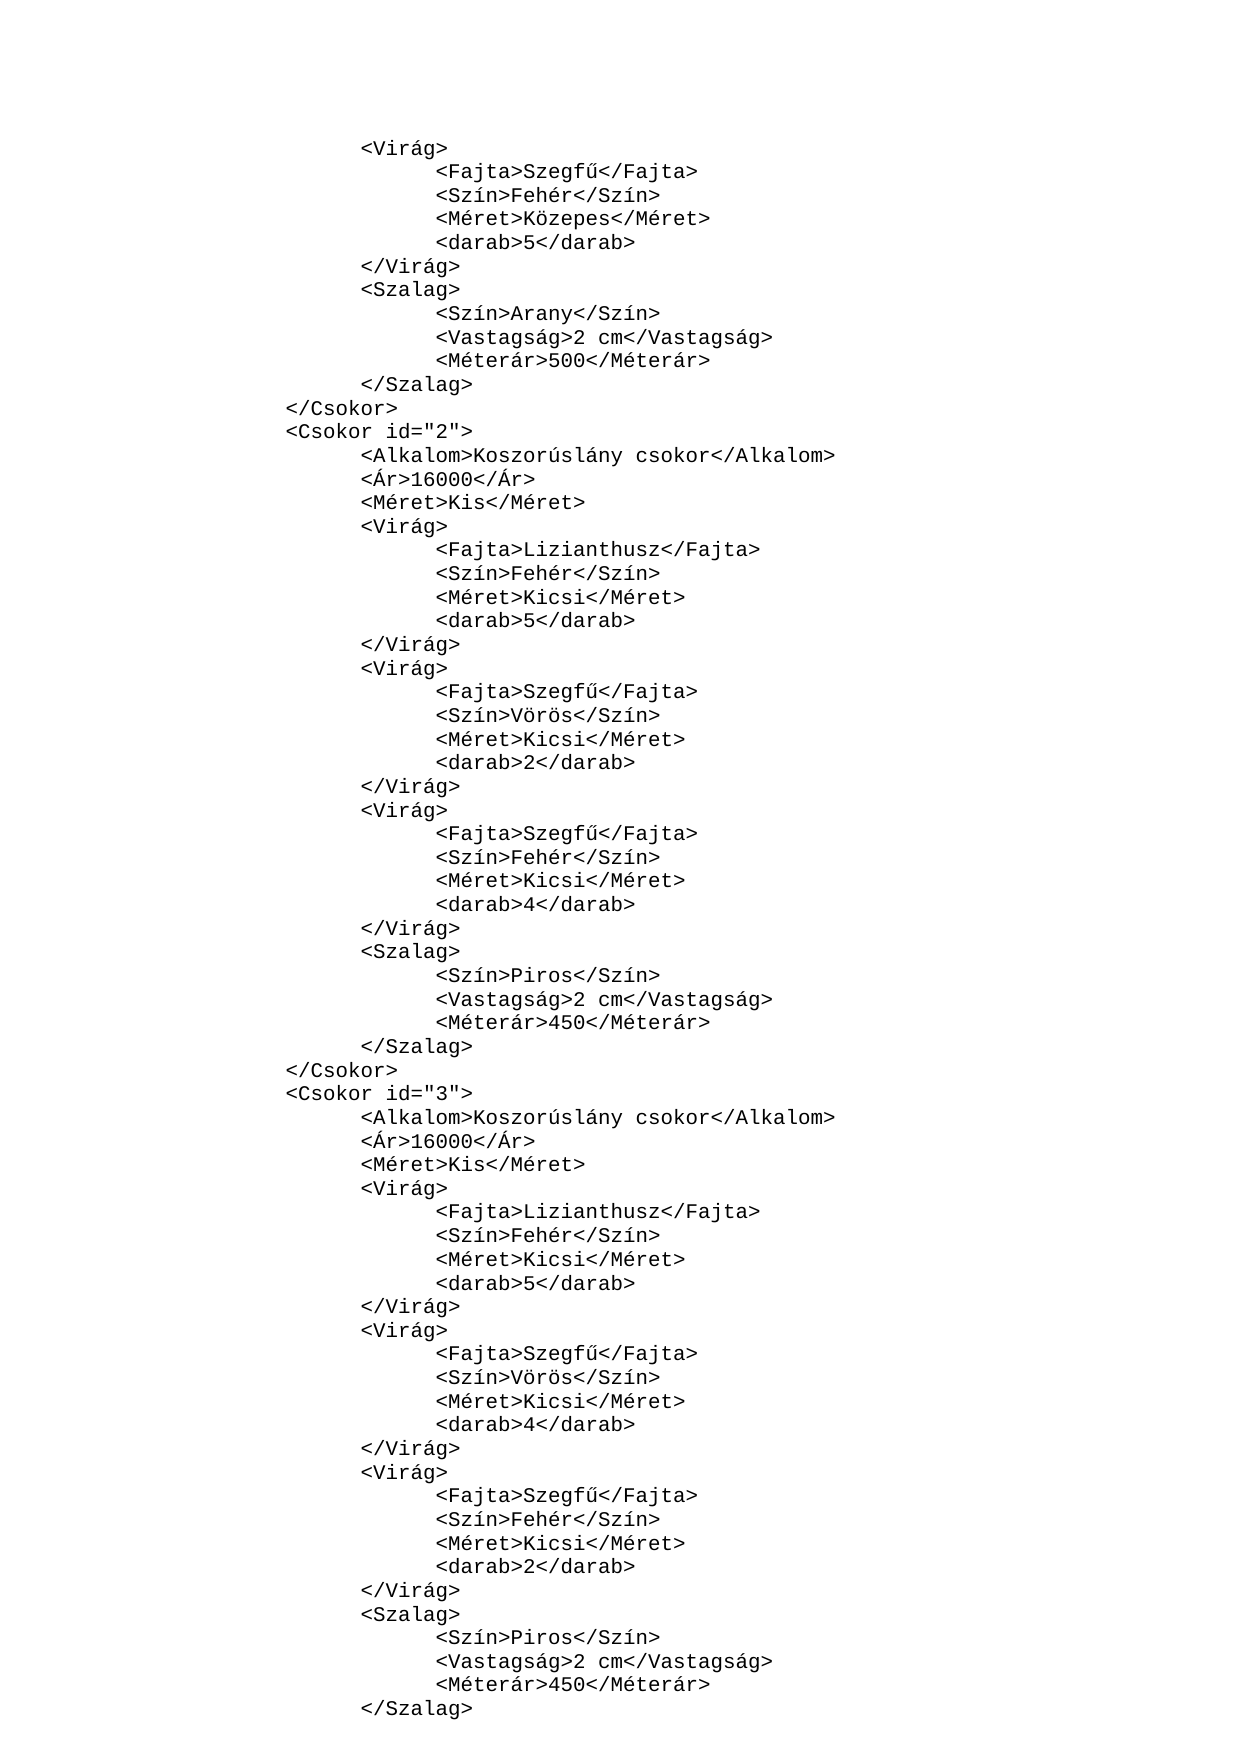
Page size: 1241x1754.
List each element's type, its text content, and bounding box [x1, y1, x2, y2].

text <Fajta>Lizianthusz</Fajta> [435, 1202, 1105, 1225]
text </Szalag> [360, 1698, 1105, 1722]
text <Szín>Arany</Szín> [435, 303, 1105, 327]
text <Virág> [360, 137, 1105, 161]
text <Virág> [360, 1462, 1105, 1485]
text <Méret>Közepes</Méret> [435, 208, 1105, 232]
text <Méret>Kicsi</Méret> [435, 587, 1105, 610]
text <Virág> [360, 1178, 1105, 1202]
text <Szín>Vörös</Szín> [435, 705, 1105, 729]
text <Méret>Kicsi</Méret> [435, 1391, 1105, 1414]
text <Alkalom>Koszorúslány csokor</Alkalom> [360, 1107, 1105, 1131]
text <darab>5</darab> [435, 1272, 1105, 1296]
text </Virág> [360, 1438, 1105, 1462]
text </Virág> [360, 776, 1105, 799]
text <Szín>Piros</Szín> [435, 965, 1105, 989]
text <Ár>16000</Ár> [360, 468, 1105, 492]
text <darab>5</darab> [435, 610, 1105, 634]
text <Ár>16000</Ár> [360, 1131, 1105, 1154]
text <Méterár>450</Méterár> [435, 1012, 1105, 1036]
text <darab>2</darab> [435, 1556, 1105, 1580]
text </Virág> [360, 1296, 1105, 1320]
text <Csokor id="2"> [285, 421, 1105, 445]
text <Szín>Fehér</Szín> [435, 847, 1105, 871]
text <Vastagság>2 cm</Vastagság> [435, 989, 1105, 1012]
text <darab>4</darab> [435, 1414, 1105, 1438]
text <Szín>Fehér</Szín> [435, 1225, 1105, 1249]
text <Szín>Piros</Szín> [435, 1627, 1105, 1651]
text <Fajta>Lizianthusz</Fajta> [435, 539, 1105, 563]
text <Méterár>500</Méterár> [435, 350, 1105, 374]
text <Fajta>Szegfű</Fajta> [435, 681, 1105, 705]
text <Méterár>450</Méterár> [435, 1674, 1105, 1698]
text <darab>4</darab> [435, 894, 1105, 918]
text <Szín>Fehér</Szín> [435, 1509, 1105, 1533]
text <Fajta>Szegfű</Fajta> [435, 1485, 1105, 1509]
text <Virág> [360, 799, 1105, 823]
text <darab>2</darab> [435, 752, 1105, 776]
text </Szalag> [360, 374, 1105, 398]
text <Fajta>Szegfű</Fajta> [435, 1343, 1105, 1367]
text <Szín>Fehér</Szín> [435, 563, 1105, 587]
text </Csokor> [285, 398, 1105, 421]
text <Szín>Vörös</Szín> [435, 1367, 1105, 1391]
text <Méret>Kis</Méret> [360, 1154, 1105, 1178]
text <Fajta>Szegfű</Fajta> [435, 161, 1105, 185]
text </Virág> [360, 634, 1105, 658]
text <Méret>Kicsi</Méret> [435, 1249, 1105, 1272]
text <Szalag> [360, 941, 1105, 965]
text </Virág> [360, 1580, 1105, 1603]
text <Méret>Kicsi</Méret> [435, 1533, 1105, 1556]
text <Fajta>Szegfű</Fajta> [435, 823, 1105, 847]
text <Vastagság>2 cm</Vastagság> [435, 327, 1105, 350]
text <Szín>Fehér</Szín> [435, 185, 1105, 208]
text </Virág> [360, 918, 1105, 941]
text <Szalag> [360, 1603, 1105, 1627]
text <Vastagság>2 cm</Vastagság> [435, 1651, 1105, 1674]
text <darab>5</darab> [435, 232, 1105, 256]
text <Méret>Kis</Méret> [360, 492, 1105, 516]
text </Szalag> [360, 1036, 1105, 1060]
text <Virág> [360, 516, 1105, 539]
text <Szalag> [360, 279, 1105, 303]
text <Méret>Kicsi</Méret> [435, 729, 1105, 752]
text <Alkalom>Koszorúslány csokor</Alkalom> [360, 445, 1105, 468]
text </Virág> [360, 256, 1105, 279]
text <Virág> [360, 658, 1105, 681]
text <Méret>Kicsi</Méret> [435, 871, 1105, 894]
text <Csokor id="3"> [285, 1083, 1105, 1107]
text <Virág> [360, 1320, 1105, 1343]
text </Csokor> [285, 1060, 1105, 1083]
